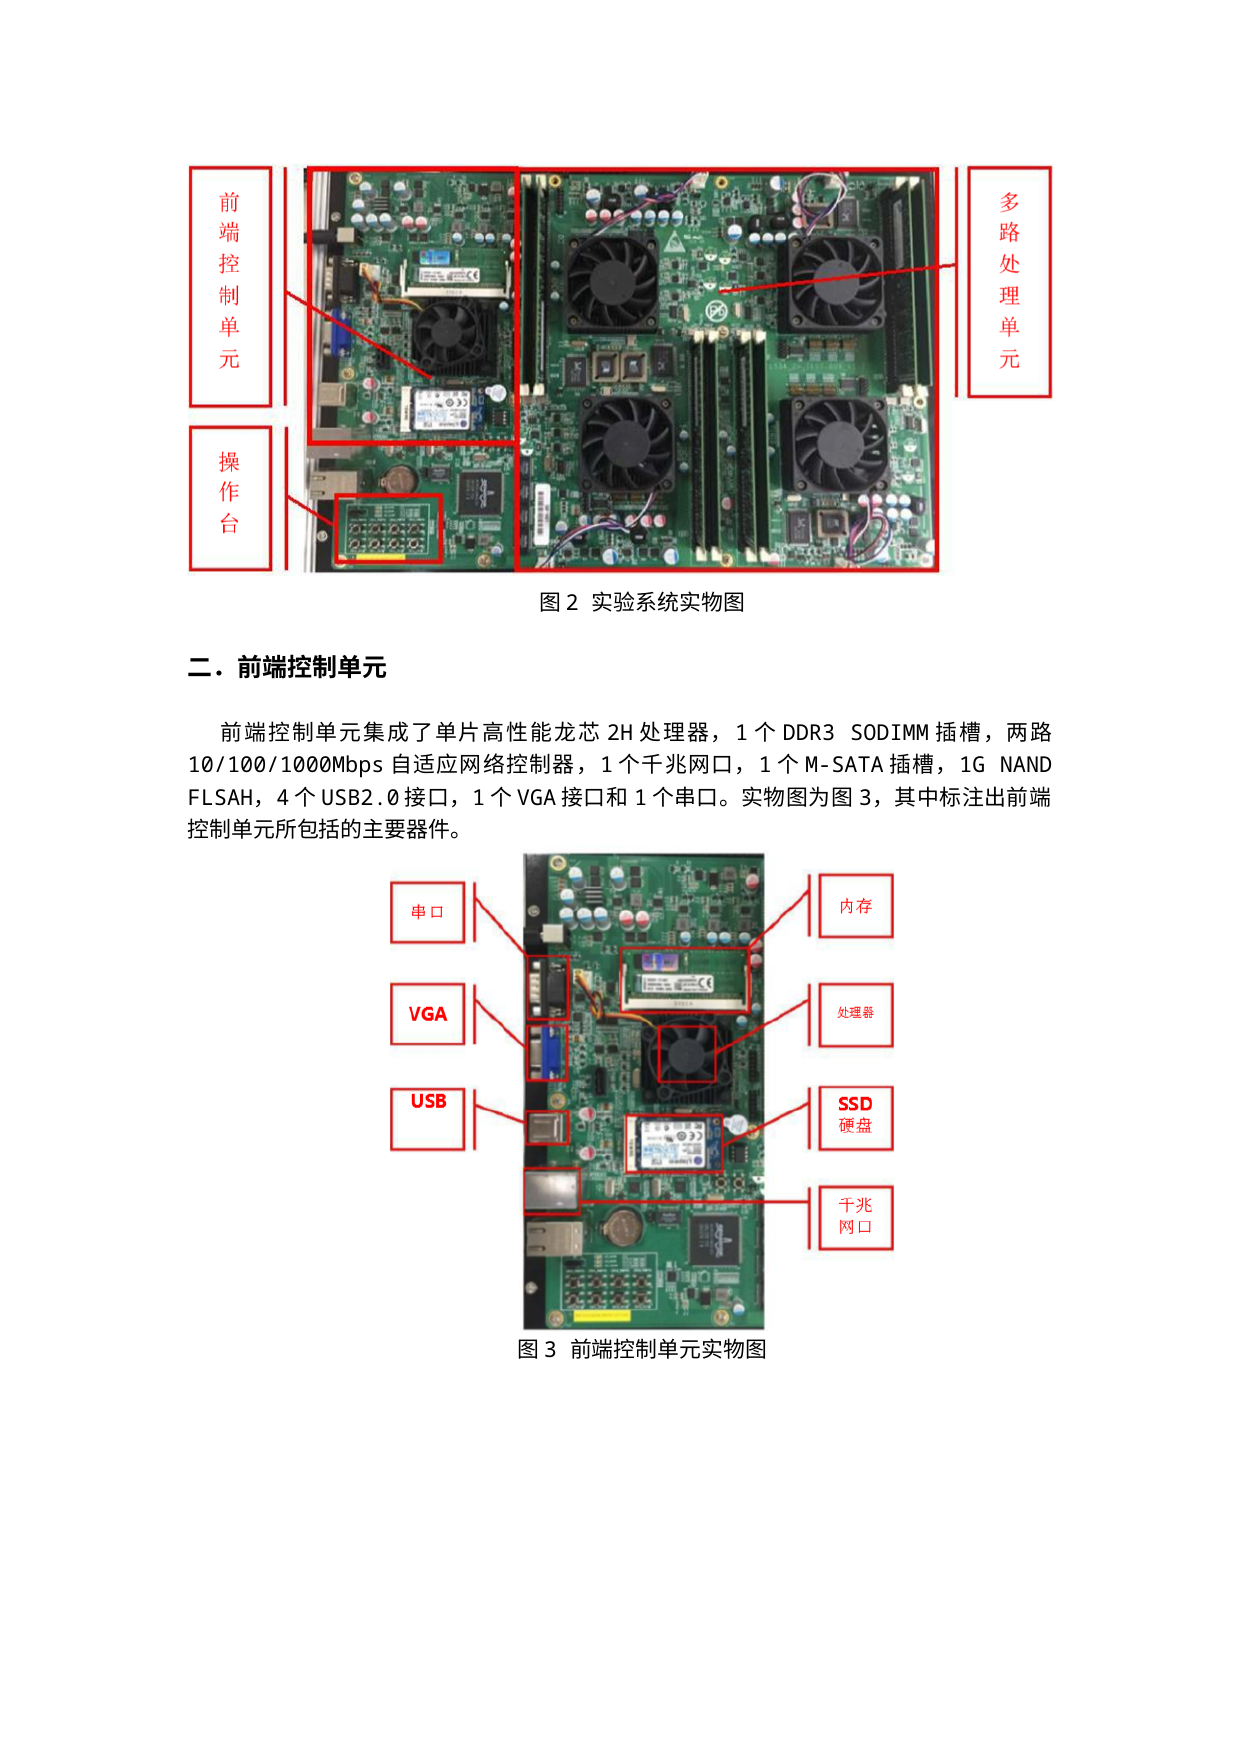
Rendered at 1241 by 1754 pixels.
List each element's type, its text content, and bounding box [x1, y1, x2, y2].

text 前端控制单元集成了单片高性能龙芯2H处理器，1个DDR3 SODIMM插槽，两路 10/100/1000Mbps自适应网络控制器，1个千兆网口，1个M-SATA插槽，1G NAND FLSAH，4个USB2.0接口，1个VGA接口和 1个串口。实物图为图3，其中标注出前端控制单元所包括的主要器件。 [187, 714, 1053, 844]
text 图3 前端控制单元实物图 [187, 1332, 1053, 1364]
text 二．前端控制单元 [187, 633, 1053, 698]
picture [187, 162, 1054, 576]
text 图2 实验系统实物图 [187, 584, 1053, 617]
picture [389, 844, 895, 1332]
